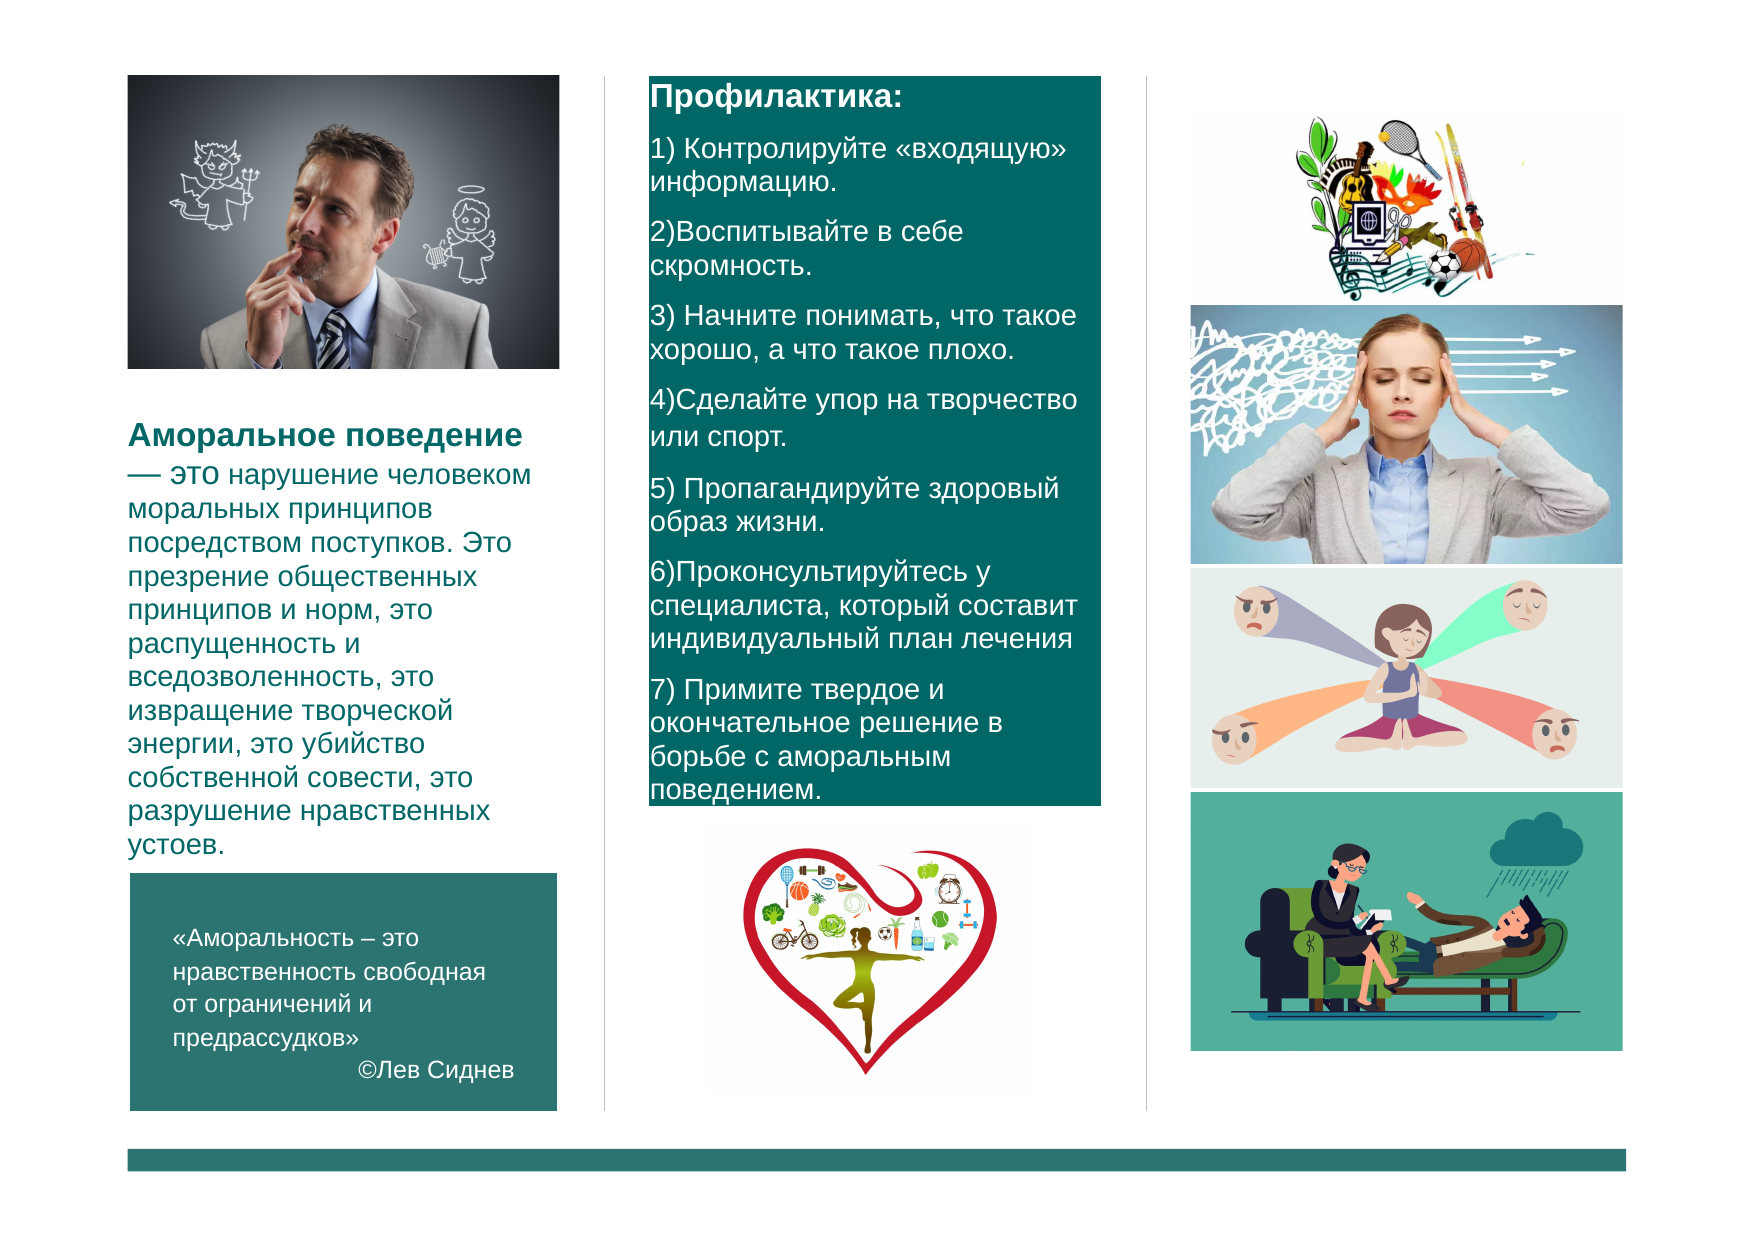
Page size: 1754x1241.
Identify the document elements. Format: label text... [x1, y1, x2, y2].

table_header Аморальное поведение — это нарушение человеком моральных принципов посредством поступков. Это презрение общественных принципов и норм, это распущенность и вседозволенность, это извращение творческой энергии, это убийство собственной совести, это разрушение нравственных устоев. «Аморальность – это нравственность свободная от ограничений и предрассудков» ©Лев Сиднев [128, 76, 604, 1111]
picture [707, 822, 1034, 1094]
table_header Профилактика: 1) Контролируйте «входящую» информацию. 2)Воспитывайте в себе скромность. 3) Начните понимать, что такое хорошо, а что такое плохо. 4)Сделайте упор на творчество или спорт. 5) Пропагандируйте здоровый образ жизни. 6)Проконсультируйтесь у специалиста, который составит индивидуальный план лечения 7) Примите твердое и окончательное решение в борьбе с аморальным поведением. 6 ) Начни [605, 76, 1146, 1111]
picture [127, 75, 560, 369]
picture [1190, 305, 1623, 564]
picture [1190, 792, 1623, 1051]
table_header [1147, 76, 1623, 1111]
picture [1191, 113, 1624, 301]
picture [1190, 568, 1623, 788]
